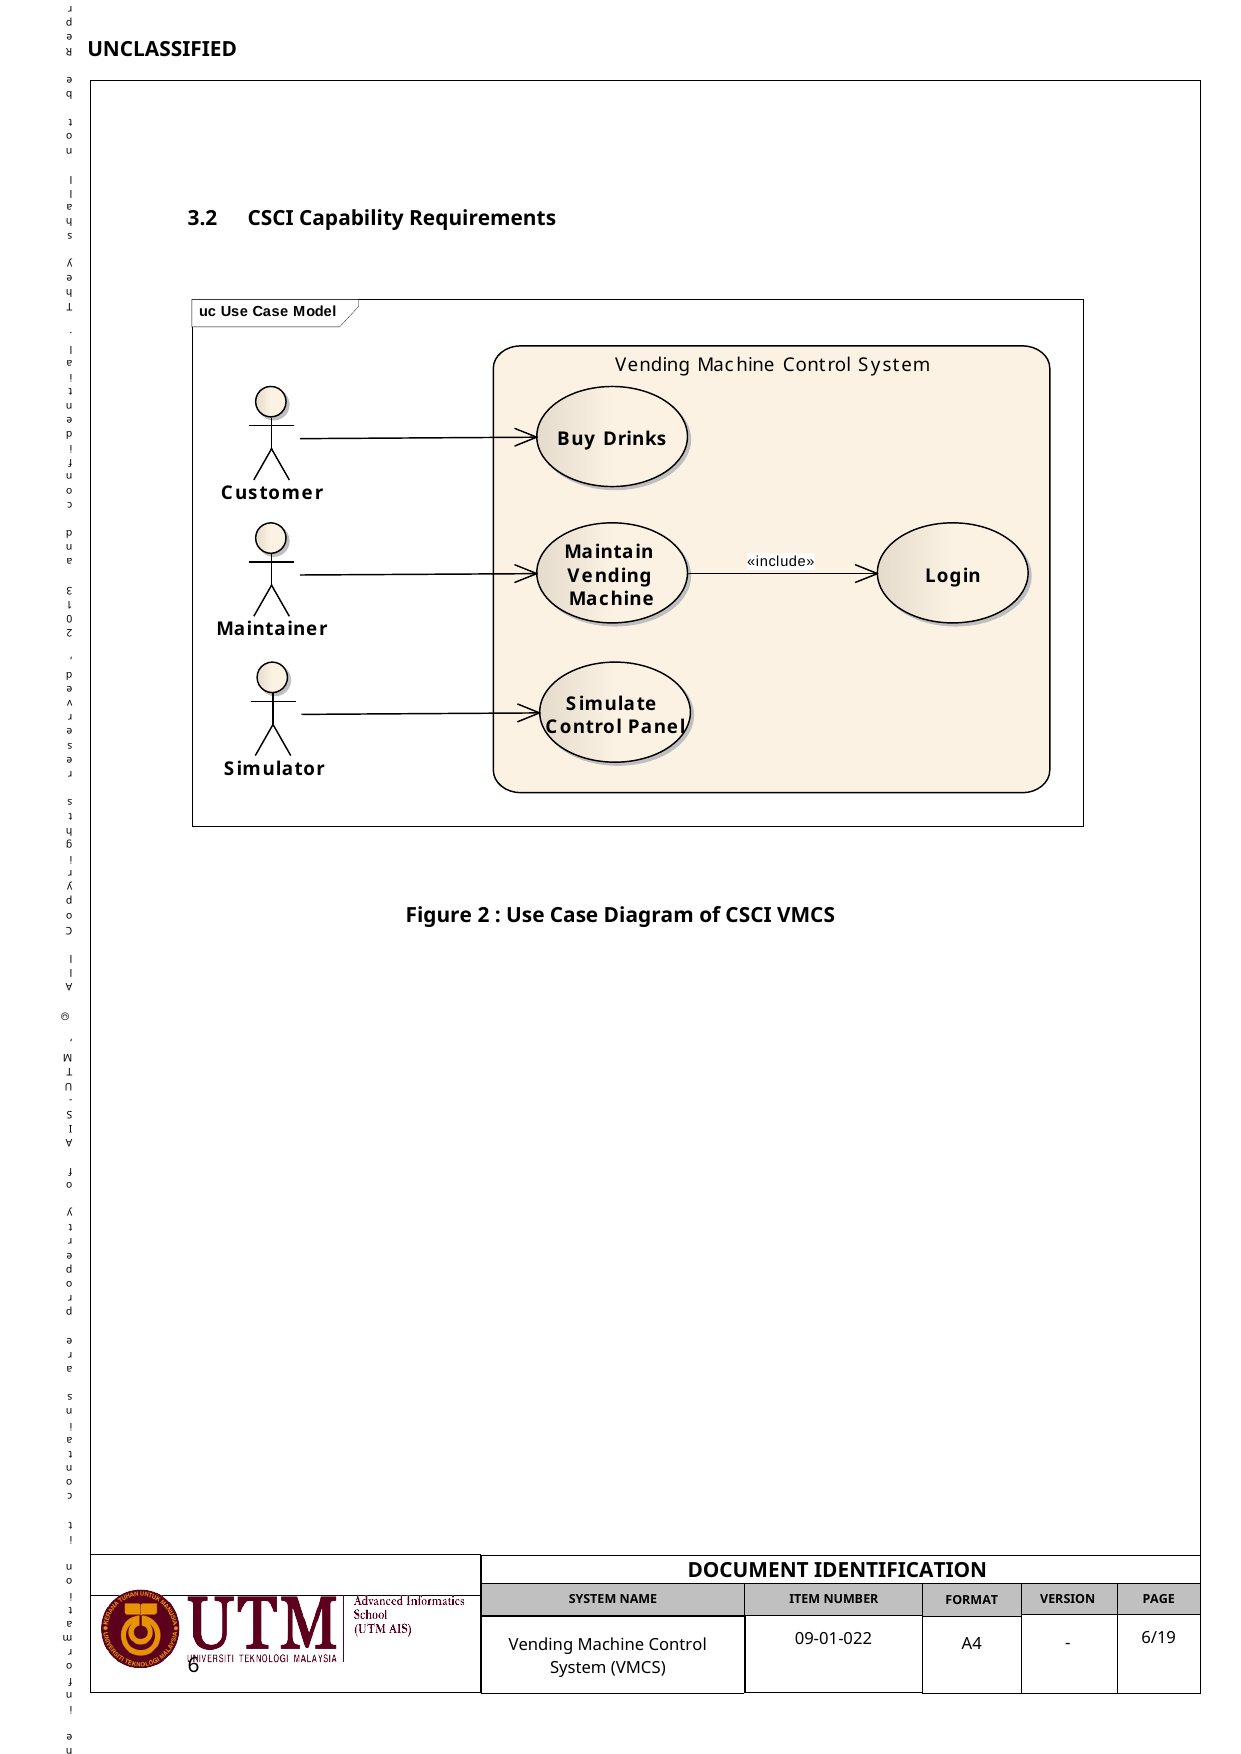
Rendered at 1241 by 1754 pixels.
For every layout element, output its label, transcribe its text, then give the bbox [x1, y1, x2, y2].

subtitle CSCI Capability Requirements [187, 203, 1053, 232]
picture [95, 1587, 465, 1670]
